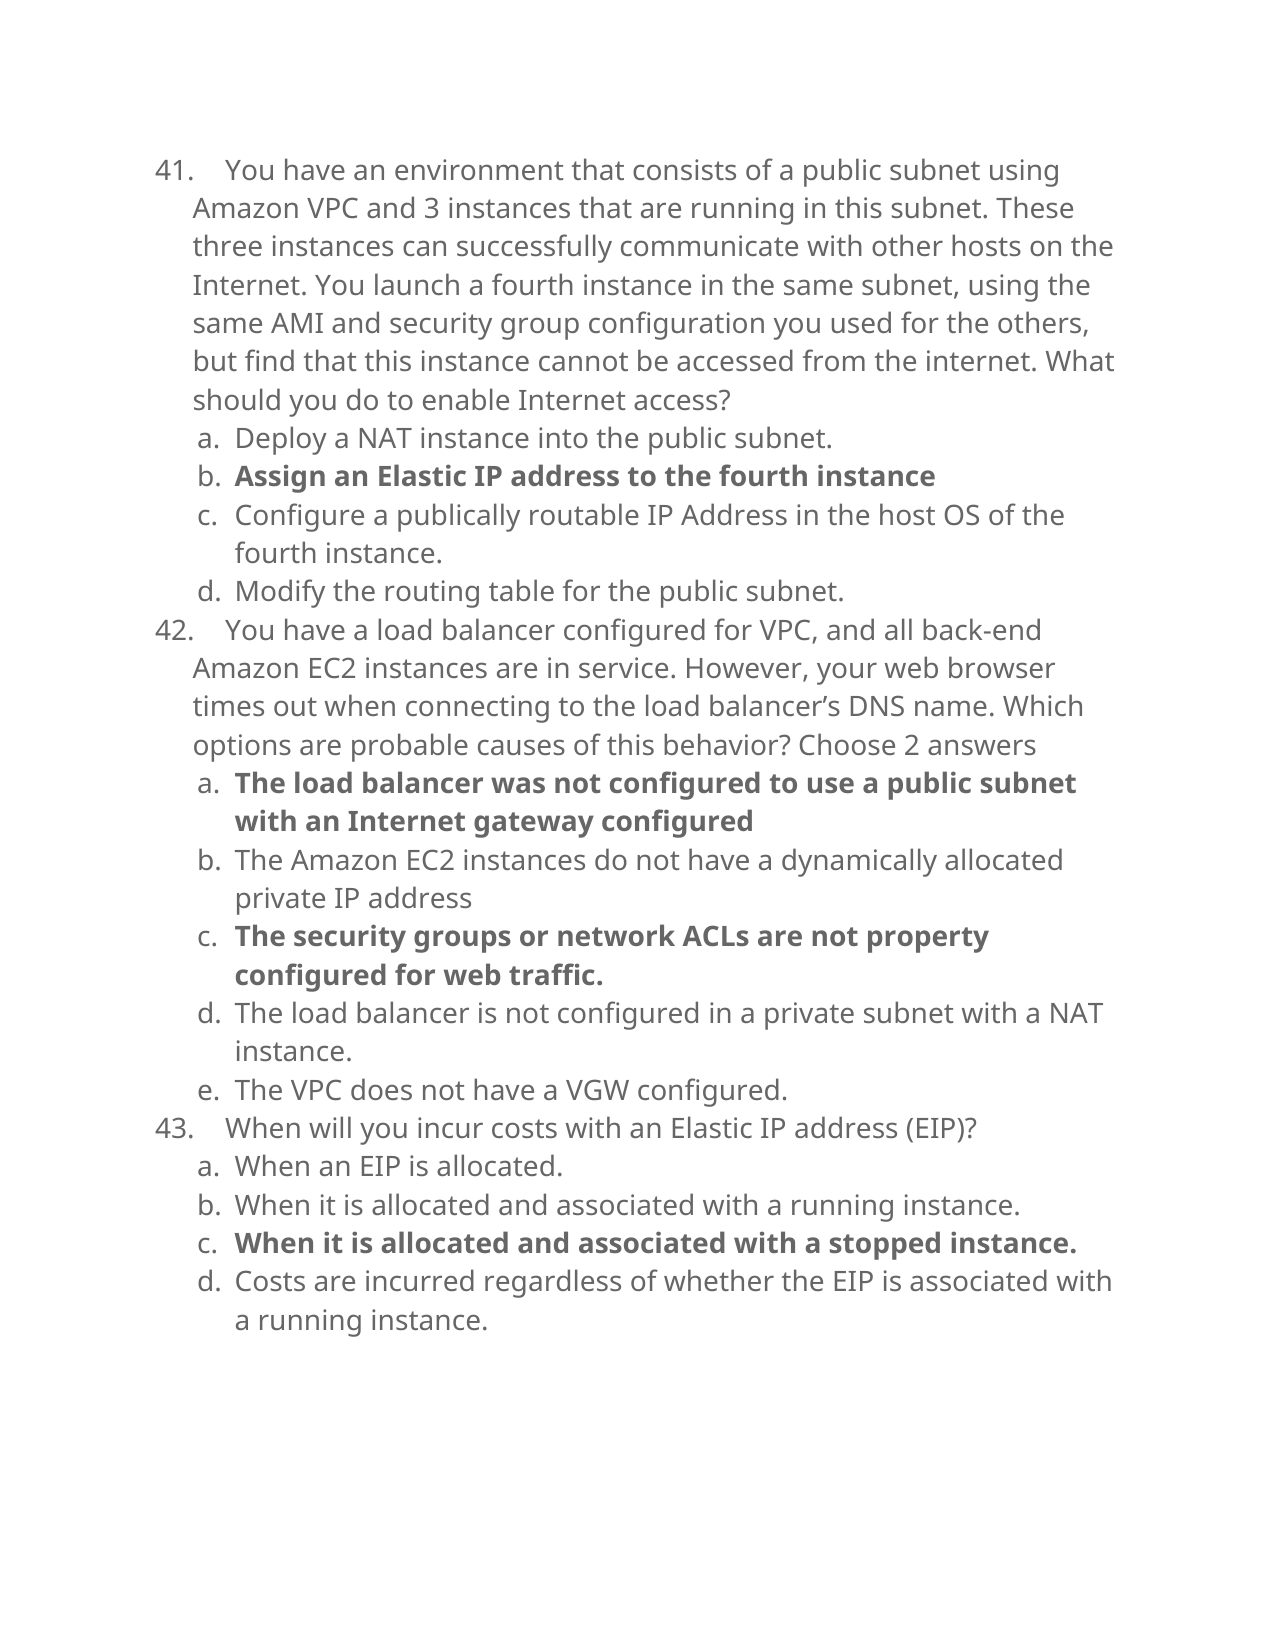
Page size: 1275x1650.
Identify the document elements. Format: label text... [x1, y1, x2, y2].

list The Amazon EC2 instances do not have a dynamically allocated private IP address [197, 840, 1125, 917]
list Deploy a NAT instance into the public subnet. [197, 418, 1125, 457]
list When it is allocated and associated with a stopped instance. [197, 1223, 1125, 1262]
list When an EIP is allocated. [197, 1147, 1125, 1185]
list When it is allocated and associated with a running instance. [197, 1185, 1125, 1223]
list You have an environment that consists of a public subnet using Amazon VPC and 3 instances that are running in this subnet. These three instances can successfully communicate with other hosts on the Internet. You launch a fourth instance in the same subnet, using the same AMI and security group configuration you used for the others, but find that this instance cannot be accessed from the internet. What should you do to enable Internet access? [155, 150, 1125, 418]
list The load balancer is not configured in a private subnet with a NAT instance. [197, 993, 1125, 1070]
list Configure a publically routable IP Address in the host OS of the fourth instance. [197, 495, 1125, 572]
list Modify the routing table for the public subnet. [197, 572, 1125, 610]
list Costs are incurred regardless of whether the EIP is associated with a running instance. [197, 1262, 1125, 1338]
list The security groups or network ACLs are not property configured for web traffic. [197, 917, 1125, 993]
list You have a load balancer configured for VPC, and all back-end Amazon EC2 instances are in service. However, your web browser times out when connecting to the load balancer’s DNS name. Which options are probable causes of this behavior? Choose 2 answers [155, 610, 1125, 763]
list Assign an Elastic IP address to the fourth instance [197, 457, 1125, 495]
list The VPC does not have a VGW configured. [197, 1070, 1125, 1108]
list When will you incur costs with an Elastic IP address (EIP)? [155, 1108, 1125, 1147]
list The load balancer was not configured to use a public subnet with an Internet gateway configured [197, 763, 1125, 840]
